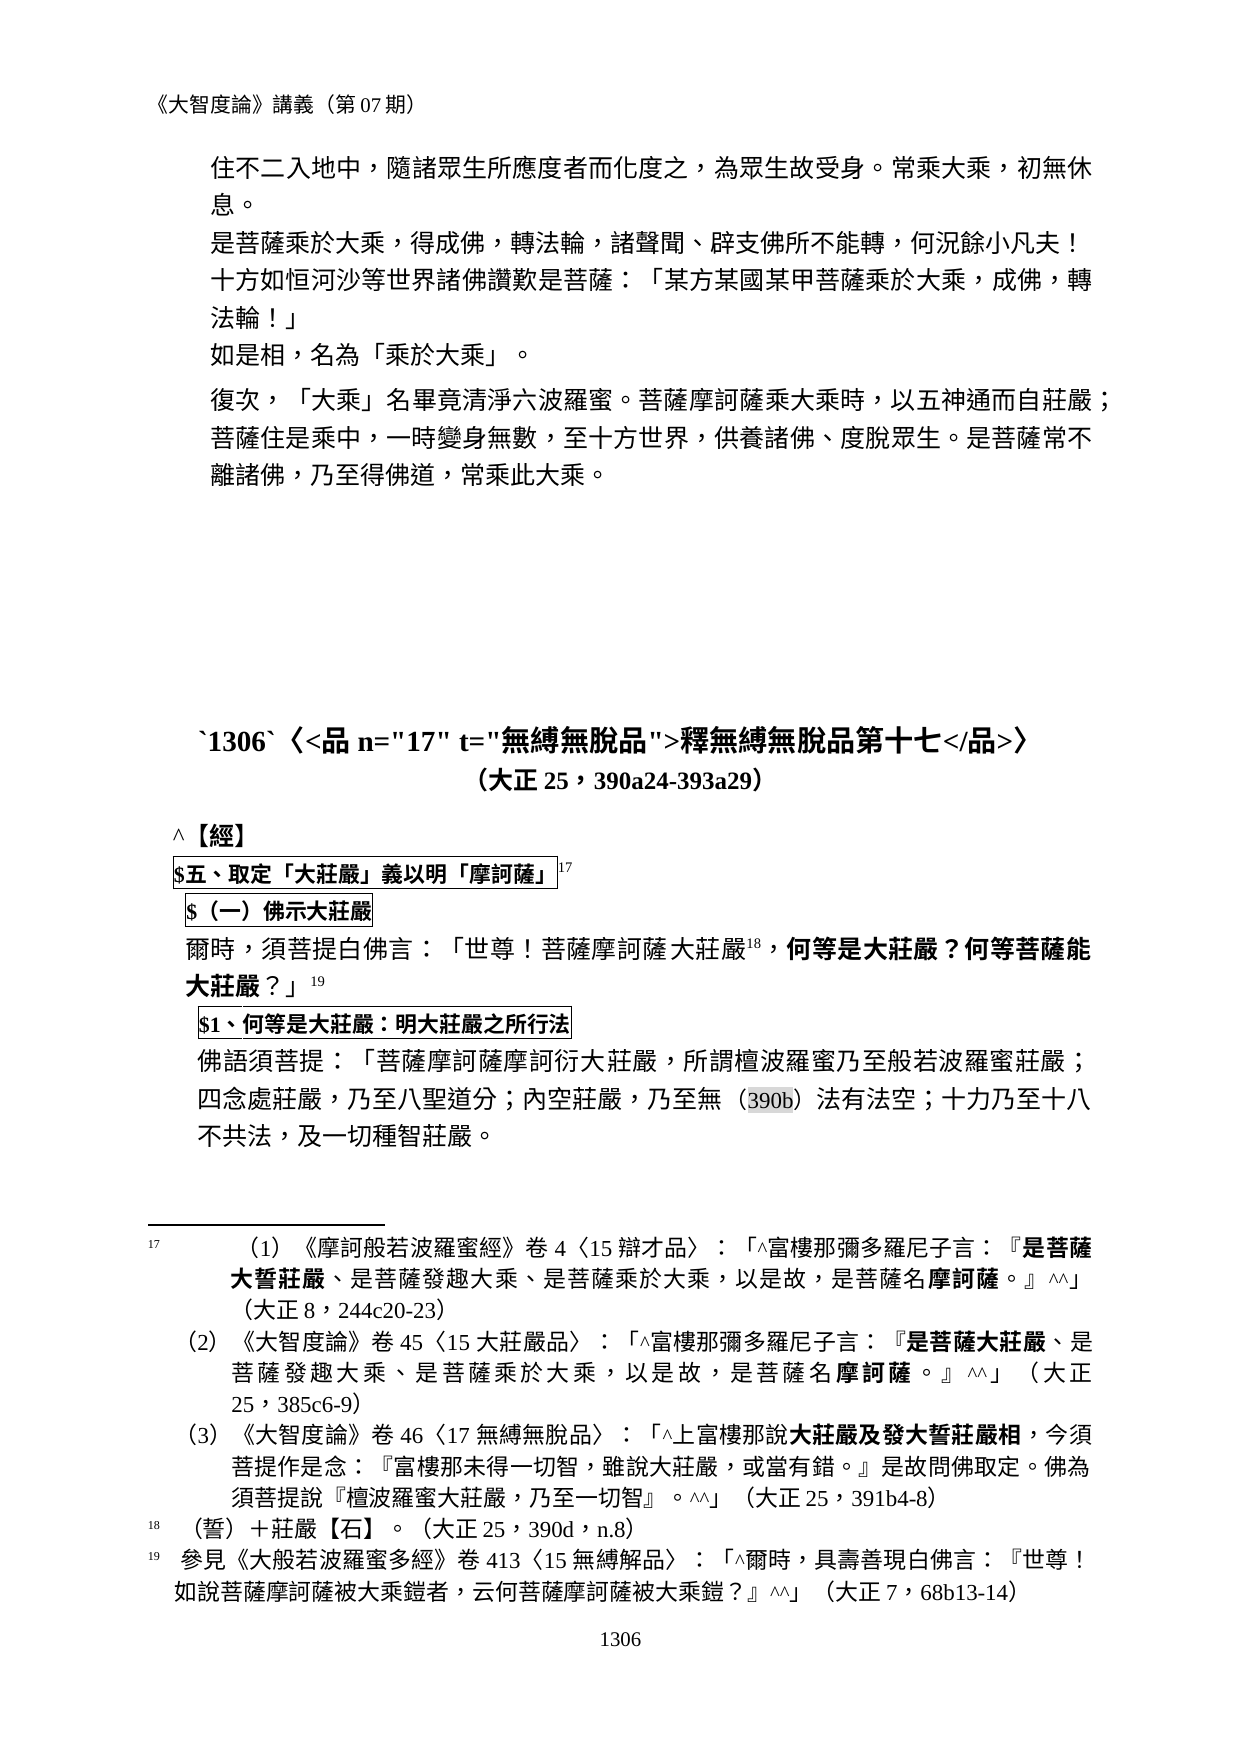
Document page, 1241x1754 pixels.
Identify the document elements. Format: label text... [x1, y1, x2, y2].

text `1306`〈<品 n="17" t="無縛無脫品">釋無縛無脫品第十七</品>〉 [148, 718, 1092, 760]
text $（一）佛示大莊嚴 [185, 891, 1092, 929]
text 佛語須菩提：「菩薩摩訶薩摩訶衍大莊嚴，所謂檀波羅蜜乃至般若波羅蜜莊嚴；四念處莊嚴，乃至八聖道分；內空莊嚴，乃至無（390b）法有法空；十力乃至十八不共法，及一切種智莊嚴。 [198, 1041, 1092, 1154]
text 十方如恒河沙等世界諸佛讚歎是菩薩：「某方某國某甲菩薩乘於大乘，成佛，轉法輪！」 [210, 260, 1092, 335]
text 乘此大乘，從一佛國至一佛國，成就眾生、淨佛世界；不生眾生相、不取佛國相。住不二入地中，隨諸眾生所應度者而化度之，為眾生故受身。常乘大乘，初無休息。 [210, 148, 1092, 223]
text 復次，「大乘」名畢竟清淨六波羅蜜。菩薩摩訶薩乘大乘時，以五神通而自莊嚴；菩薩住是乘中，一時變身無數，至十方世界，供養諸佛、度脫眾生。是菩薩常不離諸佛，乃至得佛道，常乘此大乘。 [210, 380, 1092, 493]
text $五、取定「大莊嚴」義以明「摩訶薩」 [173, 854, 1092, 891]
text （大正25，390a24-29） [148, 760, 1092, 797]
text 如是相，名為「乘於大乘」。 [210, 335, 1092, 373]
text $1、何等是大莊嚴：明大莊嚴之所行法 [198, 1004, 1092, 1041]
text 是菩薩乘於大乘，得成佛，轉法輪，諸聲聞、辟支佛所不能轉，何況餘小凡夫！ [210, 223, 1092, 260]
text ^【經】 [173, 816, 1092, 854]
text 爾時，須菩提白佛言：「世尊！菩薩摩訶薩大莊嚴，何等是大莊嚴？何等菩薩能大莊嚴？」 [185, 929, 1092, 1004]
